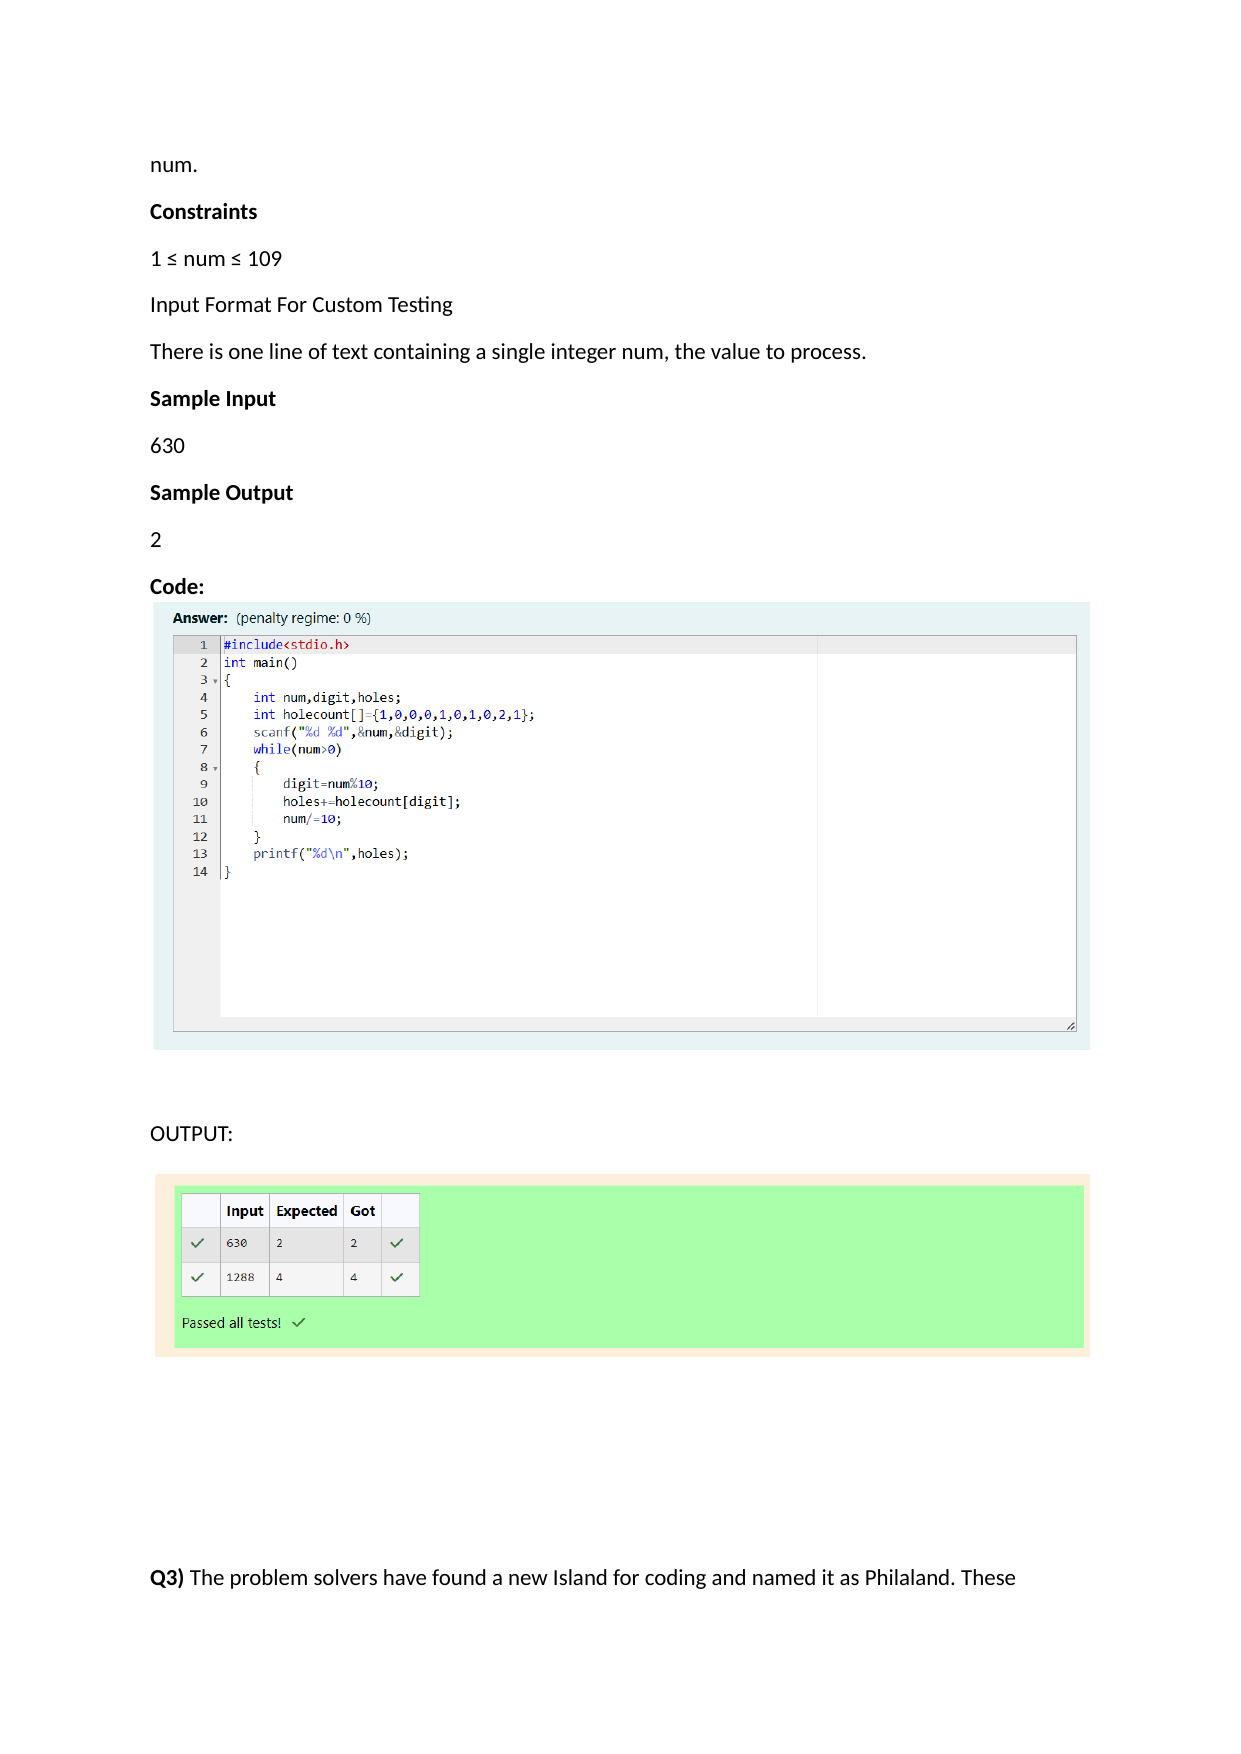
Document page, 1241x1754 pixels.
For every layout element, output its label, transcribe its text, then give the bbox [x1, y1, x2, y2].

text num. [150, 150, 1090, 178]
text Constraints [150, 197, 1090, 225]
text Q3) The problem solvers have found a new Island for coding and named it as Philaland. These [150, 1563, 1090, 1591]
text Sample Input [150, 384, 1090, 412]
text 2 [150, 525, 1090, 553]
text OUTPUT: [150, 1119, 1090, 1147]
text Sample Output [150, 478, 1090, 506]
text There is one line of text containing a single integer num, the value to process. [150, 337, 1090, 366]
text Input Format For Custom Testing [150, 291, 1090, 319]
text Code: [150, 572, 1090, 602]
text 630 [150, 431, 1090, 459]
text 1 ≤ num ≤ 109 [150, 244, 1090, 272]
picture [150, 602, 1091, 1053]
picture [150, 1165, 1091, 1357]
